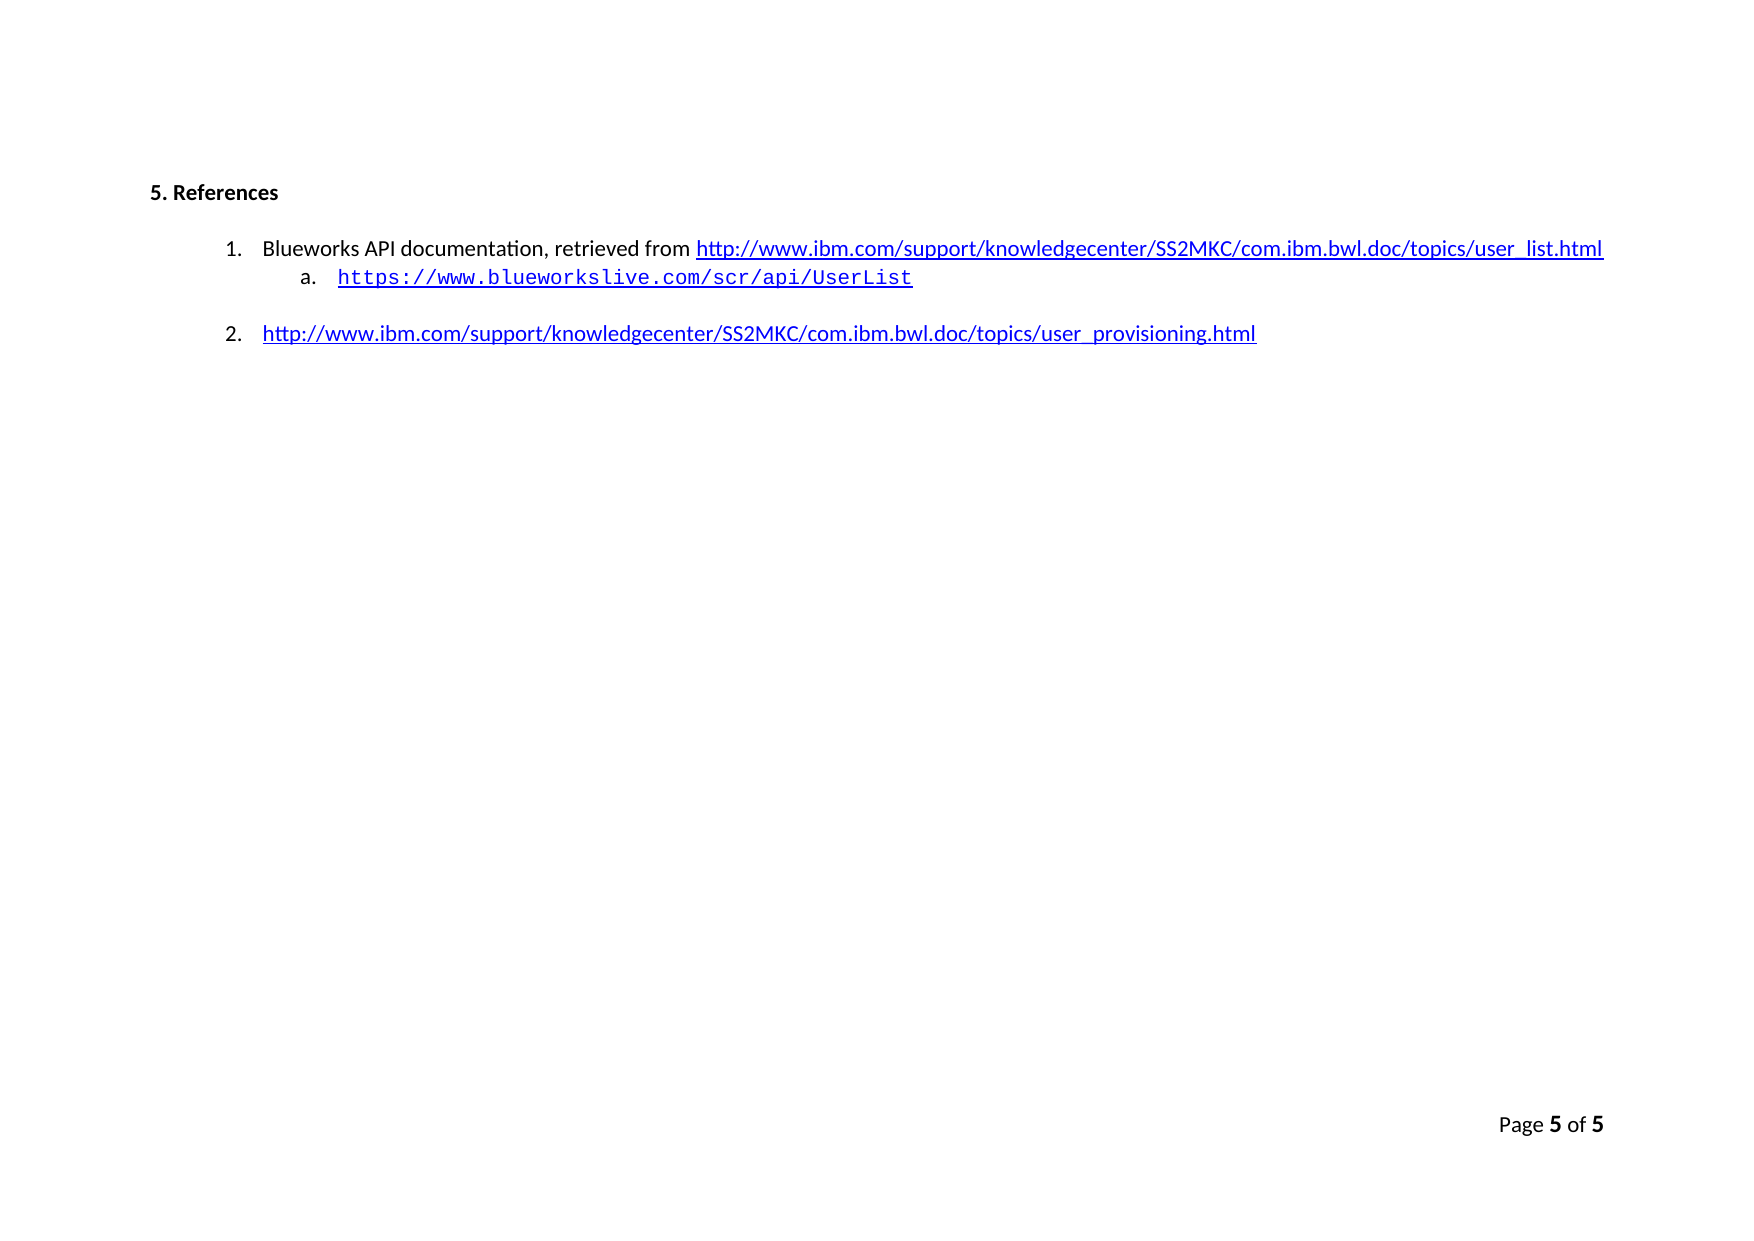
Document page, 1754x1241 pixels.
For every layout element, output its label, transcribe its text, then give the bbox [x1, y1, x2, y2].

list http://www.ibm.com/support/knowledgecenter/SS2MKC/com.ibm.bwl.doc/topics/user_provisioning.html [225, 319, 1604, 347]
text 5. References [150, 178, 1604, 206]
list https://www.blueworkslive.com/scr/api/UserList [300, 262, 1604, 291]
list Blueworks API documentation, retrieved from http://www.ibm.com/support/knowledgecenter/SS2MKC/com.ibm.bwl.doc/topics/user_list.html [225, 234, 1604, 262]
